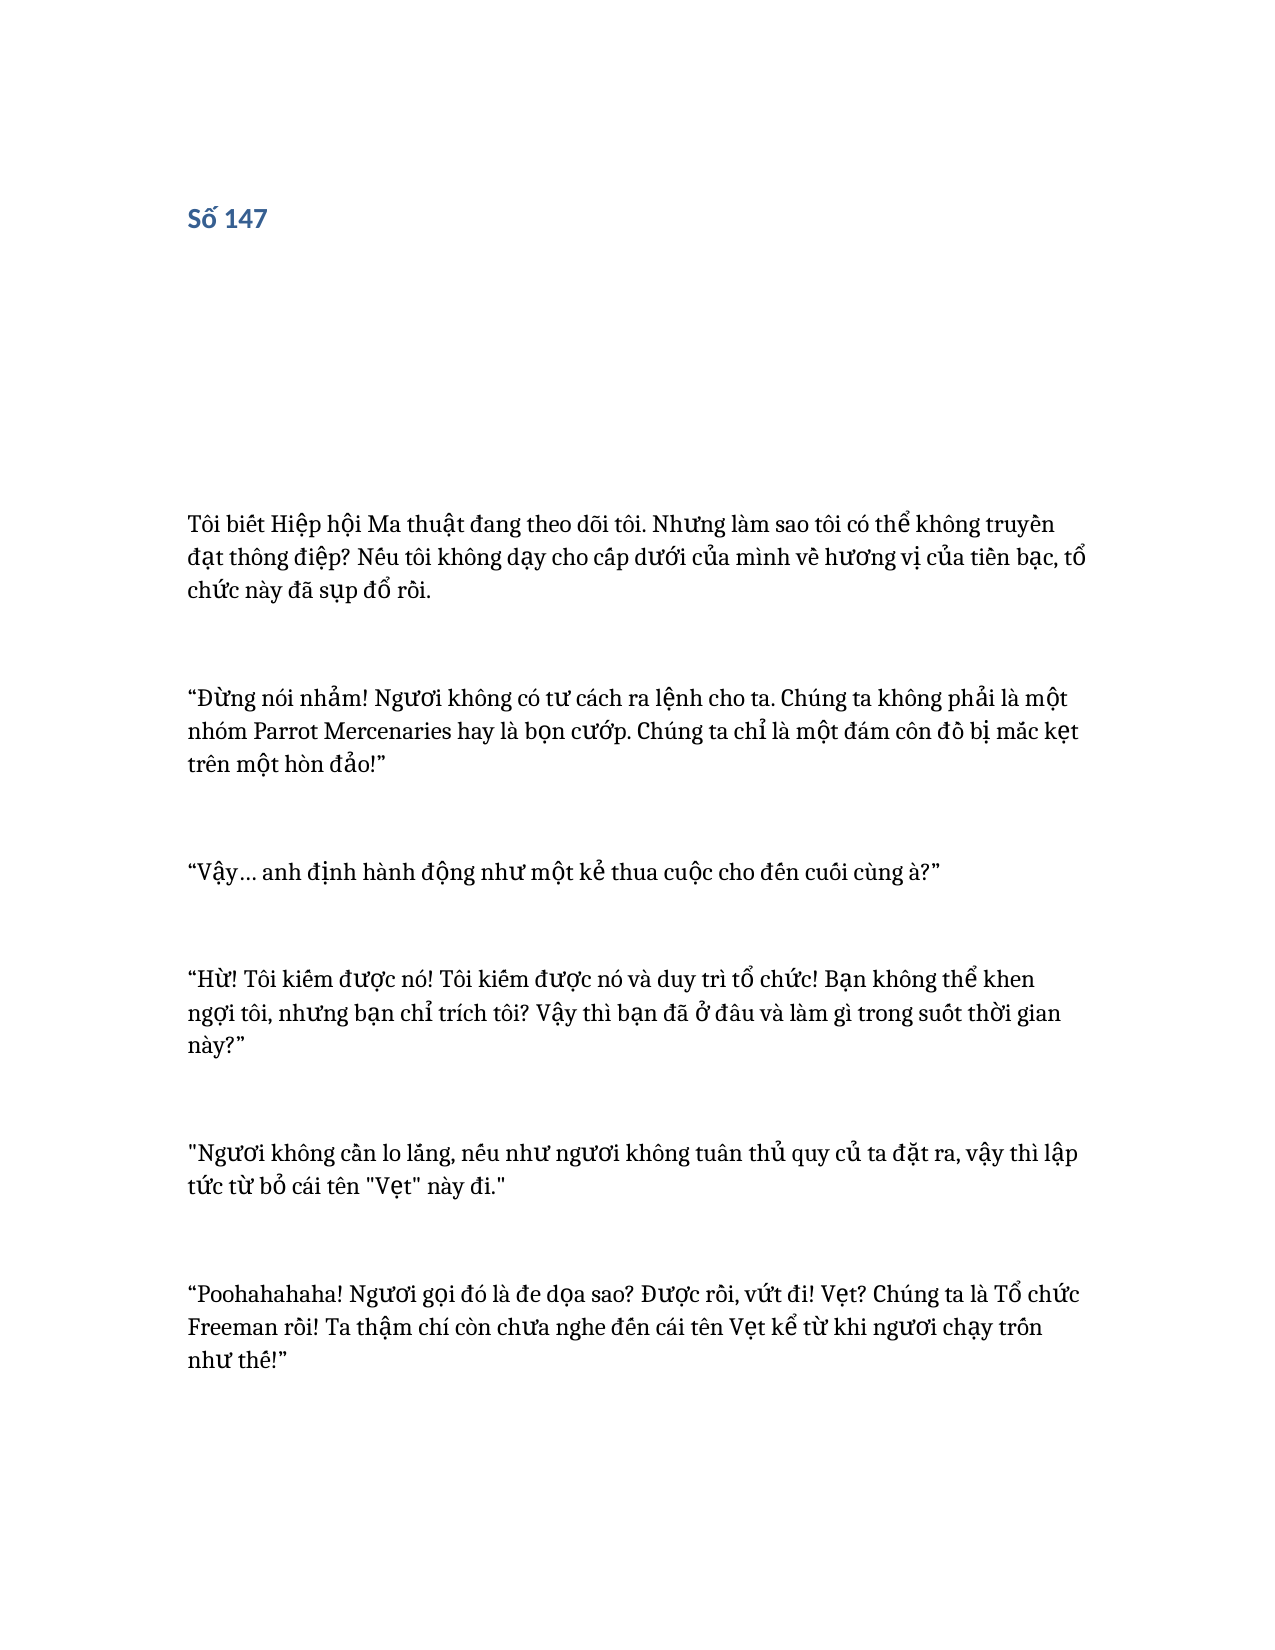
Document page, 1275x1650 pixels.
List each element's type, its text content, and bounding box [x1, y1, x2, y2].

text “Vậy… anh định hành động như một kẻ thua cuộc cho đến cuối cùng à?” [187, 858, 1087, 886]
text “Poohahahaha! Ngươi gọi đó là đe dọa sao? Được rồi, vứt đi! Vẹt? Chúng ta là Tổ chức Freeman rồi! Ta thậm chí còn chưa nghe đến cái tên Vẹt kể từ khi ngươi chạy trốn như thế!” [187, 1280, 1087, 1375]
text "Ngươi không cần lo lắng, nếu như ngươi không tuân thủ quy củ ta đặt ra, vậy thì lập tức từ bỏ cái tên "Vẹt" này đi." [187, 1139, 1087, 1201]
subtitle Số 147 [187, 200, 1087, 236]
text Tôi biết Hiệp hội Ma thuật đang theo dõi tôi. Nhưng làm sao tôi có thể không truyền đạt thông điệp? Nếu tôi không dạy cho cấp dưới của mình về hương vị của tiền bạc, tổ chức này đã sụp đổ rồi. [187, 510, 1087, 605]
text “Hừ! Tôi kiếm được nó! Tôi kiếm được nó và duy trì tổ chức! Bạn không thể khen ngợi tôi, nhưng bạn chỉ trích tôi? Vậy thì bạn đã ở đâu và làm gì trong suốt thời gian này?” [187, 965, 1087, 1060]
text “Đừng nói nhảm! Ngươi không có tư cách ra lệnh cho ta. Chúng ta không phải là một nhóm Parrot Mercenaries hay là bọn cướp. Chúng ta chỉ là một đám côn đồ bị mắc kẹt trên một hòn đảo!” [187, 684, 1087, 779]
